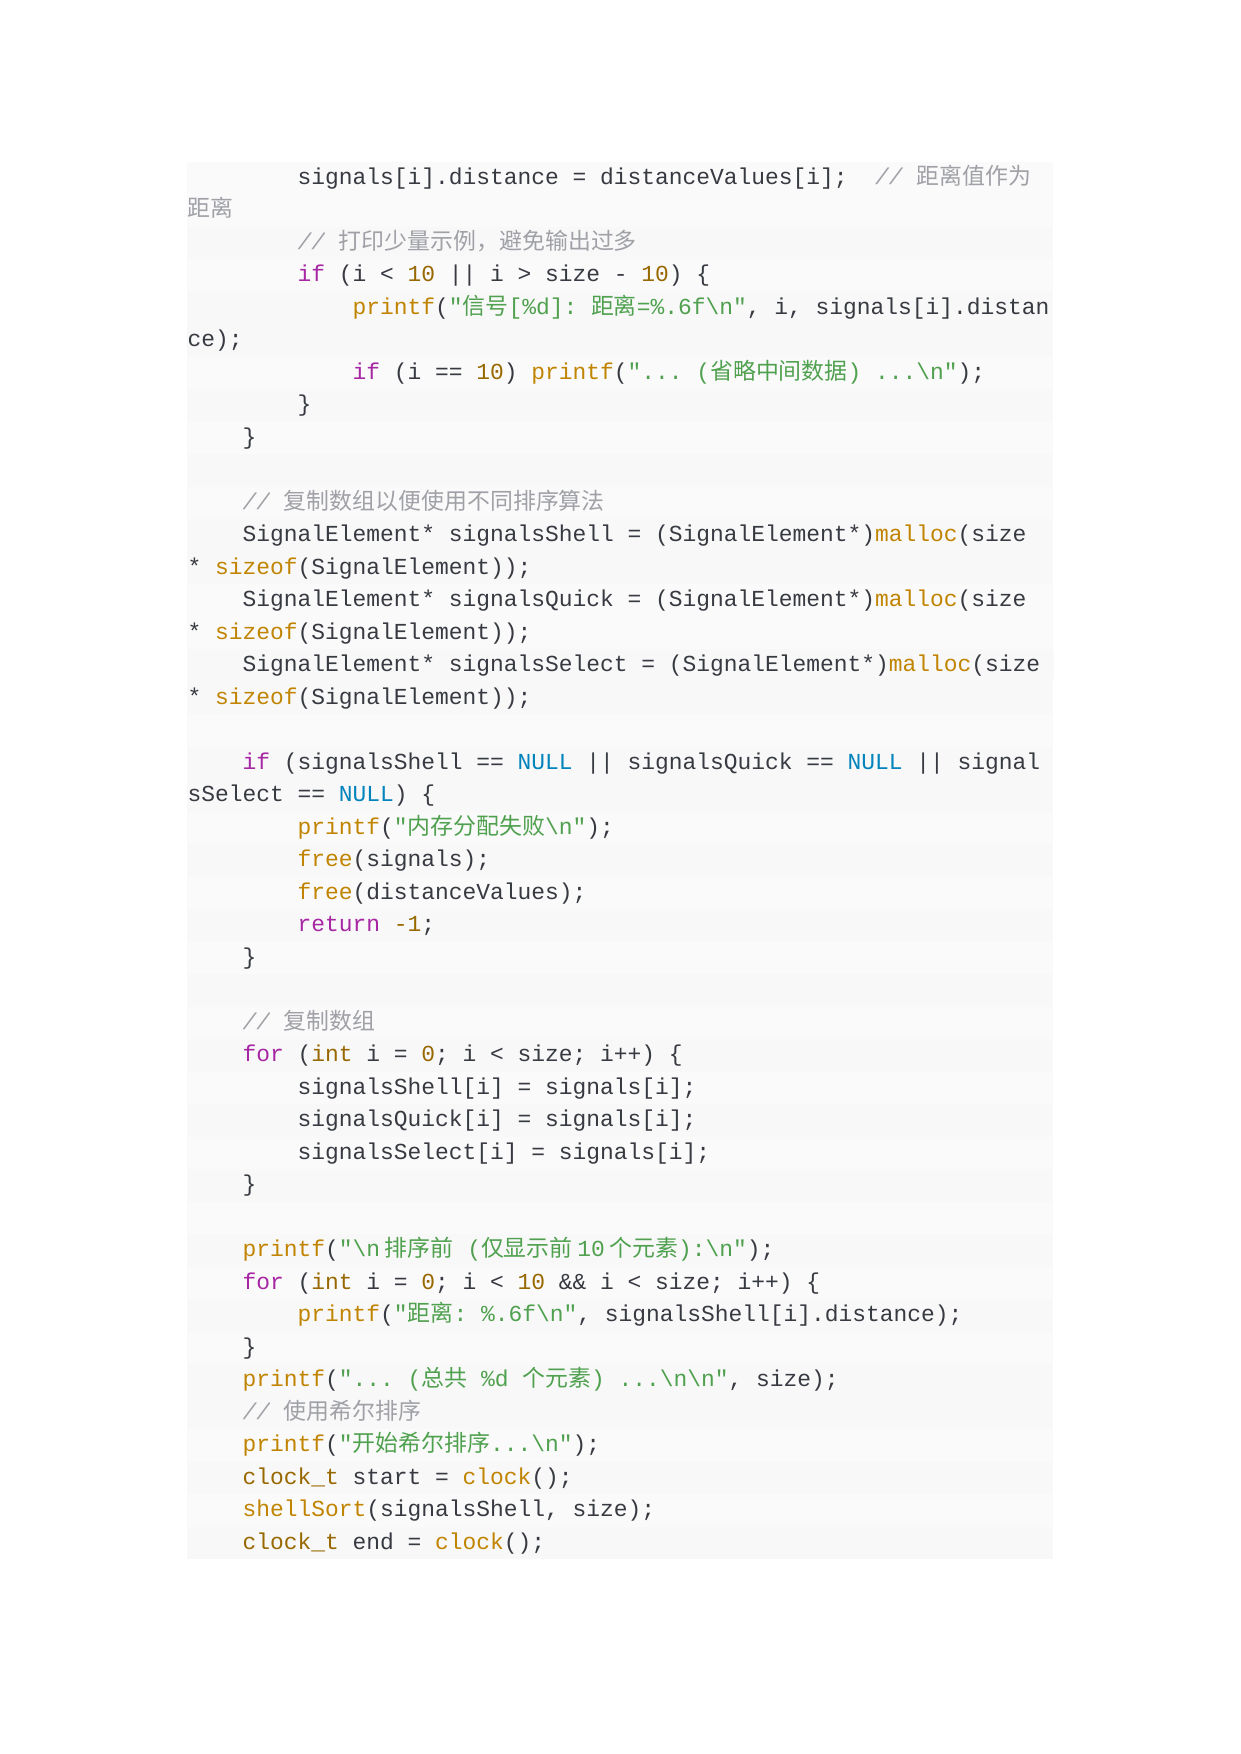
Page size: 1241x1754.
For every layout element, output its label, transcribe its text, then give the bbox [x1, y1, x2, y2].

text return -1; [187, 909, 1053, 942]
text } [187, 942, 1053, 974]
text printf("距离: %.6f\n", signalsShell[i].distance); [187, 1299, 1053, 1332]
text printf("开始希尔排序...\n"); [187, 1429, 1053, 1462]
text // 使用希尔排序 [187, 1397, 1053, 1429]
text printf("... (总共 %d 个元素) ...\n\n", size); [187, 1364, 1053, 1397]
text for (int i = 0; i < 10 && i < size; i++) { [187, 1267, 1053, 1299]
text printf("\n排序前 (仅显示前10个元素):\n"); [187, 1234, 1053, 1267]
text SignalElement* signalsQuick = (SignalElement*)malloc(size * sizeof(SignalElement)); [187, 584, 1053, 649]
text if (signalsShell == NULL || signalsQuick == NULL || signalsSelect == NULL) { [187, 747, 1053, 812]
text // 打印少量示例，避免输出过多 [187, 227, 1053, 259]
text // 复制数组 [187, 1007, 1053, 1039]
text SignalElement* signalsSelect = (SignalElement*)malloc(size * sizeof(SignalElement)); [187, 649, 1053, 714]
text printf("内存分配失败\n"); [187, 812, 1053, 844]
text signalsQuick[i] = signals[i]; [187, 1104, 1053, 1137]
text clock_t start = clock(); [187, 1462, 1053, 1494]
text } [187, 1332, 1053, 1364]
text free(signals); [187, 844, 1053, 877]
text if (i == 10) printf("... (省略中间数据) ...\n"); [187, 357, 1053, 389]
text free(distanceValues); [187, 877, 1053, 909]
text } [187, 389, 1053, 422]
text for (int i = 0; i < size; i++) { [187, 1039, 1053, 1072]
text signals[i].distance = distanceValues[i]; // 距离值作为距离 [187, 162, 1053, 227]
text } [187, 1169, 1053, 1202]
text clock_t end = clock(); [187, 1527, 1053, 1559]
text if (i < 10 || i > size - 10) { [187, 259, 1053, 292]
text } [187, 422, 1053, 454]
text signalsShell[i] = signals[i]; [187, 1072, 1053, 1104]
text signalsSelect[i] = signals[i]; [187, 1137, 1053, 1169]
text printf("信号[%d]: 距离=%.6f\n", i, signals[i].distance); [187, 292, 1053, 357]
text // 复制数组以便使用不同排序算法 [187, 487, 1053, 519]
text SignalElement* signalsShell = (SignalElement*)malloc(size * sizeof(SignalElement)); [187, 519, 1053, 584]
text shellSort(signalsShell, size); [187, 1494, 1053, 1527]
